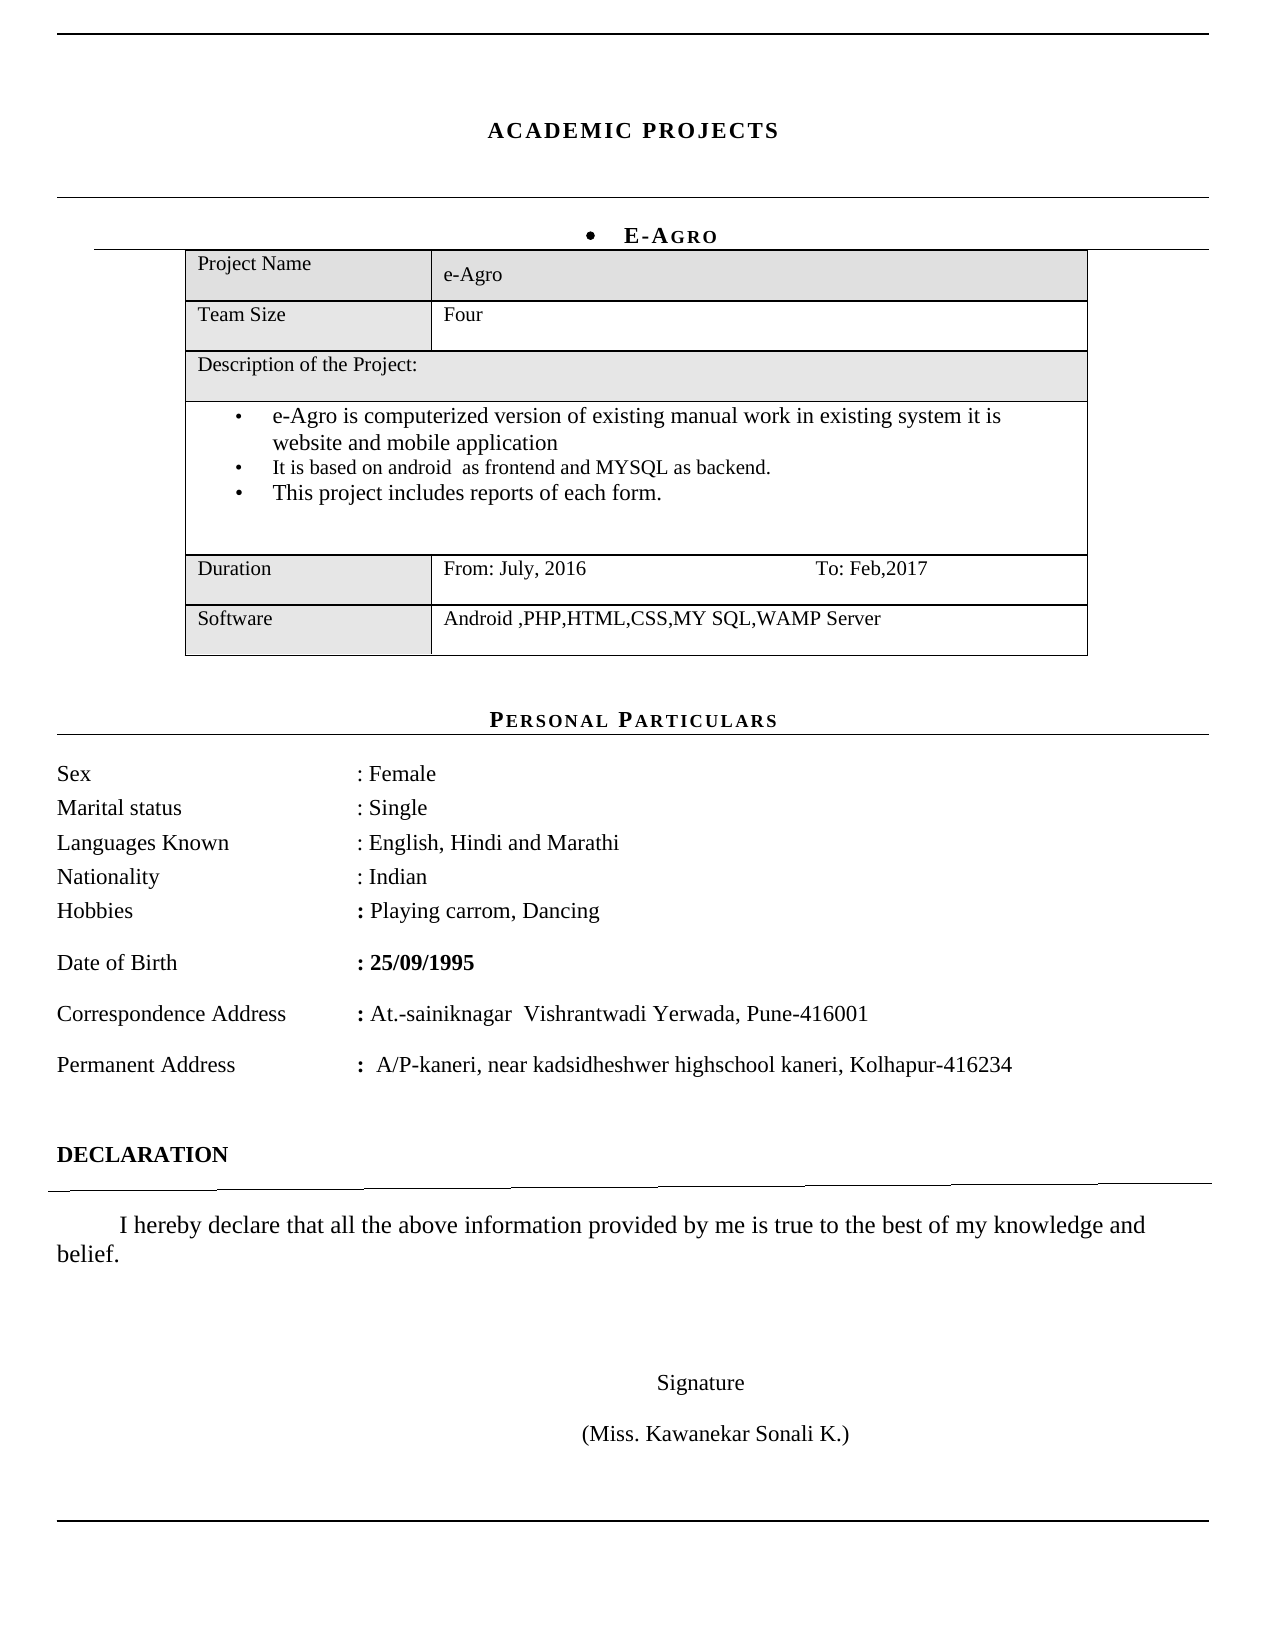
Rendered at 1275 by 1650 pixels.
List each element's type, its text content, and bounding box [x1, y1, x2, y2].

text Personal Particulars [57, 706, 1209, 734]
text Sex : Female [57, 760, 1209, 786]
text Correspondence Address : At.-sainiknagar Vishrantwadi Yerwada, Pune-416001 [57, 999, 1209, 1026]
text Marital status : Single [57, 794, 1209, 821]
table_cell Duration [186, 556, 431, 604]
text ACADEMIC PROJECTS [57, 117, 1209, 143]
table_cell e-Agro is computerized version of existing manual work in existing system it is website and mobile application It is based on android as frontend and MYSQL as backend. This project includes reports of each form. [186, 402, 1087, 554]
table_cell Android ,PHP,HTML,CSS,MY SQL,WAMP Server [432, 606, 1087, 654]
list E-Agro [94, 222, 1209, 249]
text (Miss. Kawanekar Sonali K.) [507, 1421, 1209, 1447]
table_header Project Name [186, 251, 431, 300]
text Nationality : Indian [57, 863, 1209, 889]
table_cell Team Size [186, 302, 431, 350]
table_cell Description of the Project: [186, 352, 1087, 401]
table_cell Software [186, 606, 431, 654]
table_header e-Agro [432, 251, 1087, 300]
text Permanent Address : A/P-kaneri, near kadsidheshwer highschool kaneri, Kolhapur-416234 [57, 1051, 1209, 1077]
text Signature [582, 1369, 1209, 1396]
text I hereby declare that all the above information provided by me is true to the best of my knowledge and belief. [57, 1210, 1209, 1267]
text Hobbies : Playing carrom, Dancing [57, 897, 1209, 924]
table_cell From: July, 2016 To: Feb,2017 [432, 556, 1087, 604]
text Languages Known : English, Hindi and Marathi [57, 829, 1209, 855]
text DECLARATION [57, 1141, 1209, 1167]
text Date of Birth : 25/09/1995 [57, 948, 1209, 975]
table_cell Four [432, 302, 1087, 350]
